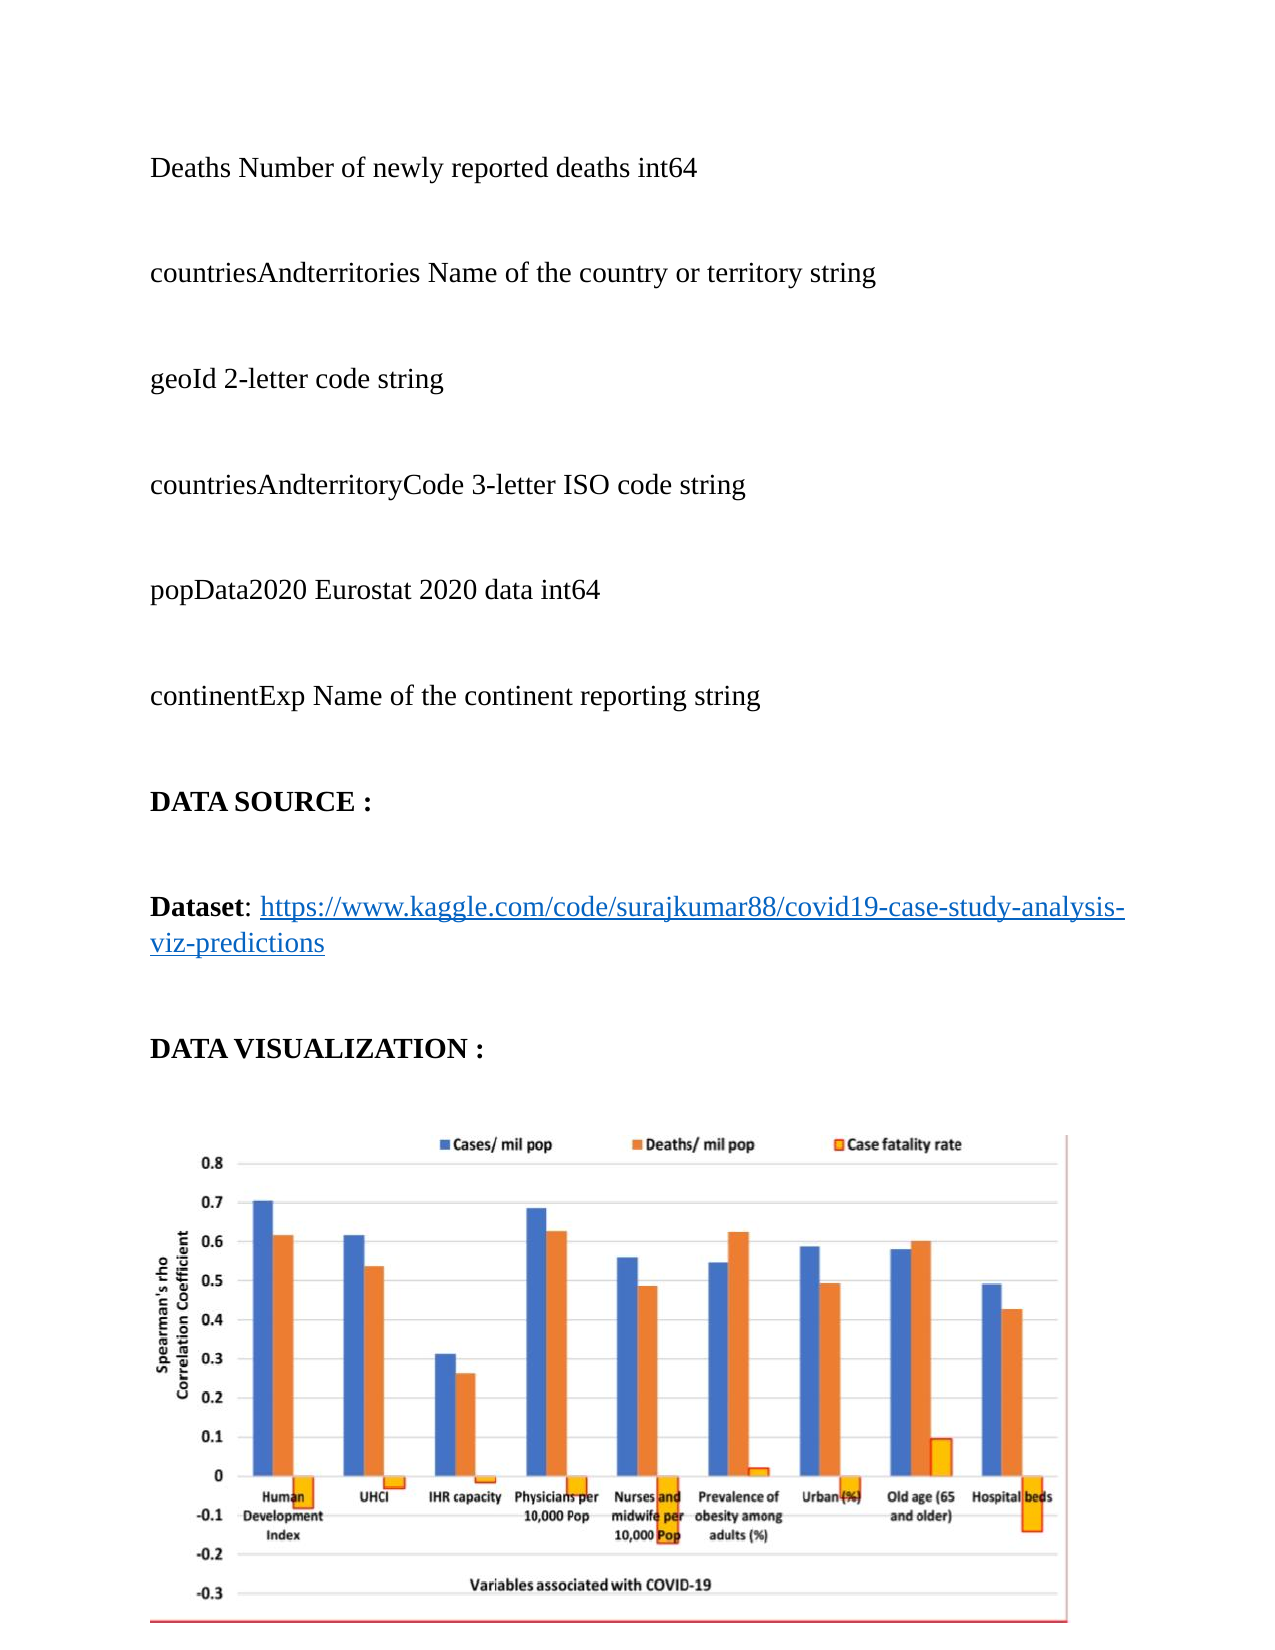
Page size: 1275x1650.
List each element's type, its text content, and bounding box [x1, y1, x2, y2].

text countriesAndterritoryCode 3-letter ISO code string [150, 467, 1125, 500]
text Deaths Number of newly reported deaths int64 [150, 150, 1125, 183]
text Dataset: https://www.kaggle.com/code/surajkumar88/covid19-case-study-analysis-viz-predictions [150, 889, 1125, 959]
text continentExp Name of the continent reporting string [150, 678, 1125, 712]
text geoId 2-letter code string [150, 361, 1125, 395]
text DATA SOURCE : [150, 784, 1125, 817]
text countriesAndterritories Name of the country or territory string [150, 256, 1125, 289]
text popData2020 Eurostat 2020 data int64 [150, 572, 1125, 606]
text DATA VISUALIZATION : [150, 1031, 1125, 1065]
picture [150, 1135, 1072, 1623]
